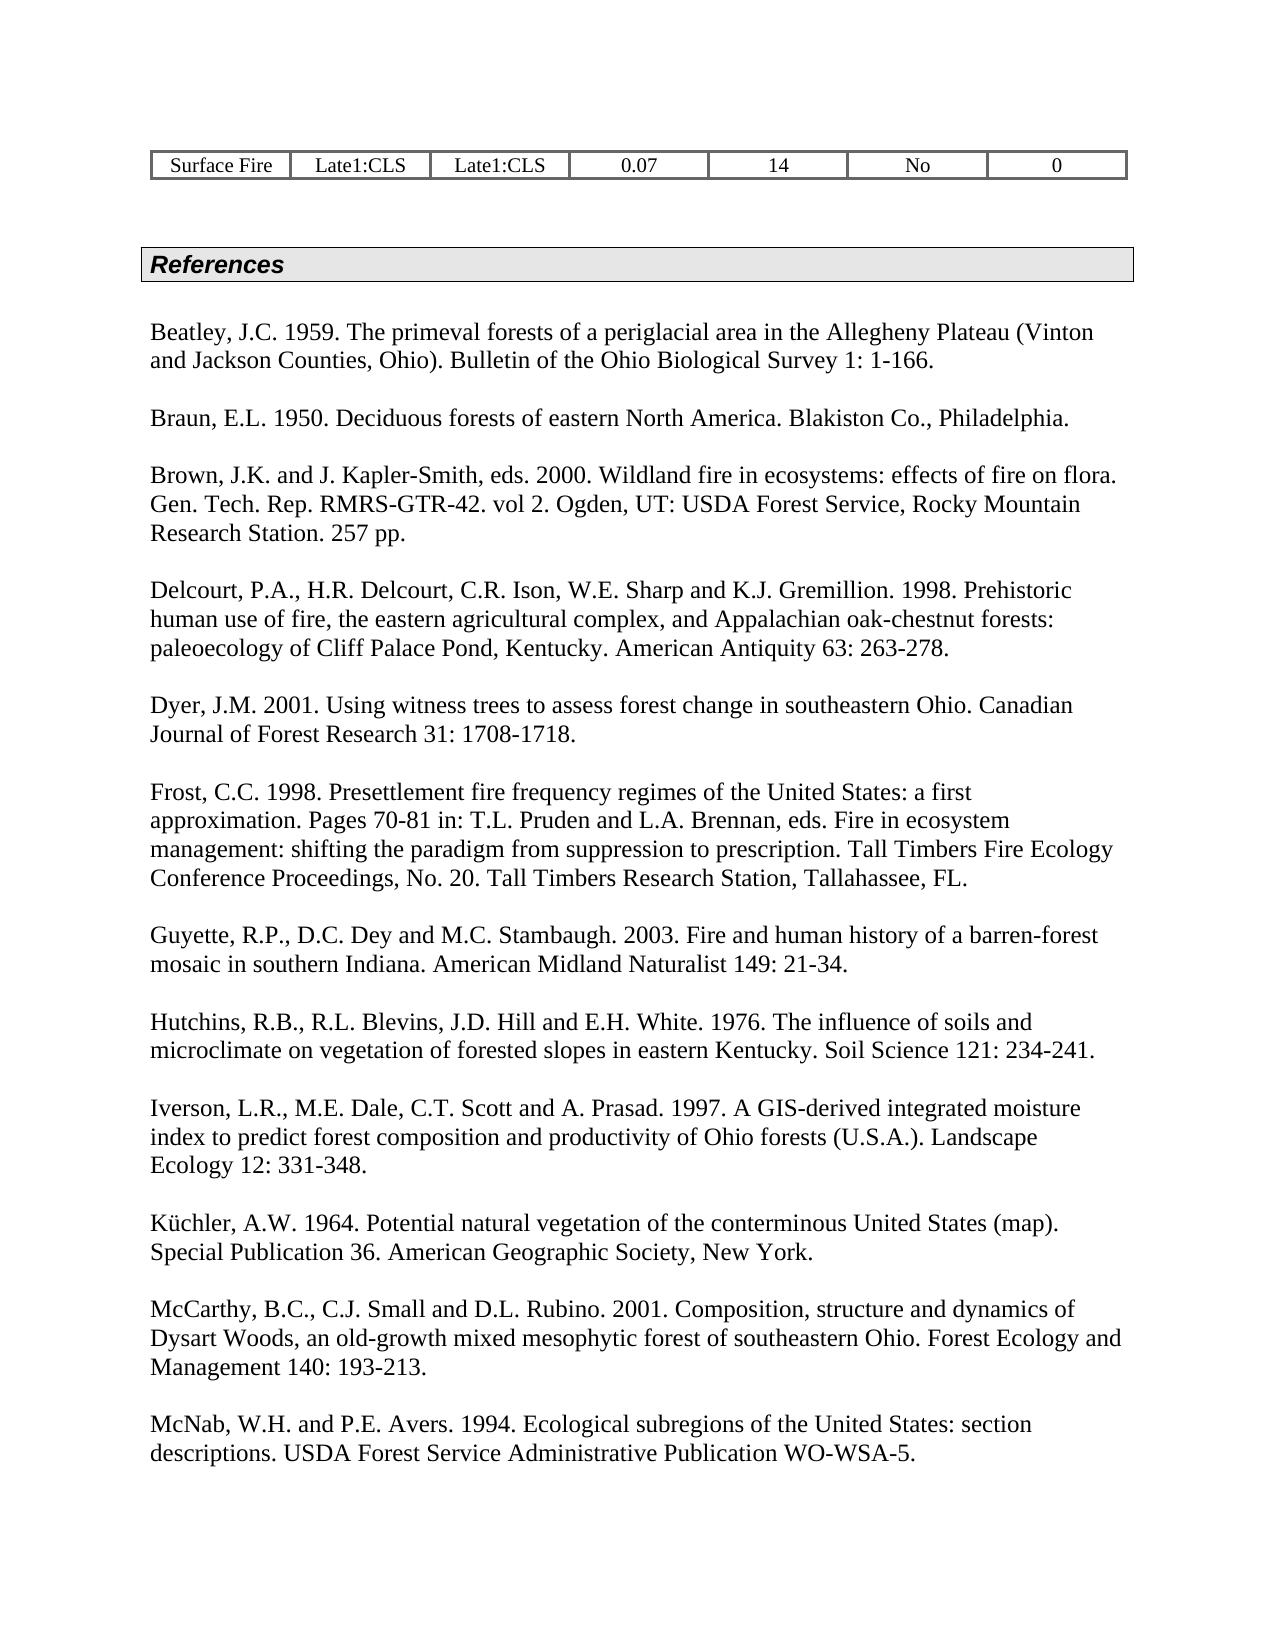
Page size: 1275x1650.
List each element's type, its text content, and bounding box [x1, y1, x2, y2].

text References [142, 248, 1133, 281]
table_cell 0 [989, 153, 1125, 177]
text Hutchins, R.B., R.L. Blevins, J.D. Hill and E.H. White. 1976. The influence of soils and microclimate on vegetation of forested slopes in eastern Kentucky. Soil Science 121: 234-241. [150, 1007, 1125, 1064]
table_cell No [849, 153, 986, 177]
table_cell Late1:CLS [292, 153, 429, 177]
table_cell 0.07 [571, 153, 707, 177]
table_cell 14 [710, 153, 846, 177]
text McNab, W.H. and P.E. Avers. 1994. Ecological subregions of the United States: section descriptions. USDA Forest Service Administrative Publication WO-WSA-5. [150, 1409, 1125, 1467]
text Braun, E.L. 1950. Deciduous forests of eastern North America. Blakiston Co., Philadelphia. [150, 403, 1125, 432]
table_cell Late1:CLS [432, 153, 568, 177]
table_cell Surface Fire [153, 153, 289, 177]
text Küchler, A.W. 1964. Potential natural vegetation of the conterminous United States (map). Special Publication 36. American Geographic Society, New York. [150, 1208, 1125, 1265]
text Iverson, L.R., M.E. Dale, C.T. Scott and A. Prasad. 1997. A GIS-derived integrated moisture index to predict forest composition and productivity of Ohio forests (U.S.A.). Landscape Ecology 12: 331-348. [150, 1093, 1125, 1179]
text Frost, C.C. 1998. Presettlement fire frequency regimes of the United States: a first approximation. Pages 70-81 in: T.L. Pruden and L.A. Brennan, eds. Fire in ecosystem management: shifting the paradigm from suppression to prescription. Tall Timbers Fire Ecology Conference Proceedings, No. 20. Tall Timbers Research Station, Tallahassee, FL. [150, 777, 1125, 892]
text Guyette, R.P., D.C. Dey and M.C. Stambaugh. 2003. Fire and human history of a barren-forest mosaic in southern Indiana. American Midland Naturalist 149: 21-34. [150, 920, 1125, 978]
text McCarthy, B.C., C.J. Small and D.L. Rubino. 2001. Composition, structure and dynamics of Dysart Woods, an old-growth mixed mesophytic forest of southeastern Ohio. Forest Ecology and Management 140: 193-213. [150, 1294, 1125, 1380]
text Brown, J.K. and J. Kapler-Smith, eds. 2000. Wildland fire in ecosystems: effects of fire on flora. Gen. Tech. Rep. RMRS-GTR-42. vol 2. Ogden, UT: USDA Forest Service, Rocky Mountain Research Station. 257 pp. [150, 460, 1125, 547]
text Beatley, J.C. 1959. The primeval forests of a periglacial area in the Allegheny Plateau (Vinton and Jackson Counties, Ohio). Bulletin of the Ohio Biological Survey 1: 1-166. [150, 317, 1125, 374]
text Delcourt, P.A., H.R. Delcourt, C.R. Ison, W.E. Sharp and K.J. Gremillion. 1998. Prehistoric human use of fire, the eastern agricultural complex, and Appalachian oak-chestnut forests: paleoecology of Cliff Palace Pond, Kentucky. American Antiquity 63: 263-278. [150, 575, 1125, 662]
text Dyer, J.M. 2001. Using witness trees to assess forest change in southeastern Ohio. Canadian Journal of Forest Research 31: 1708-1718. [150, 690, 1125, 748]
